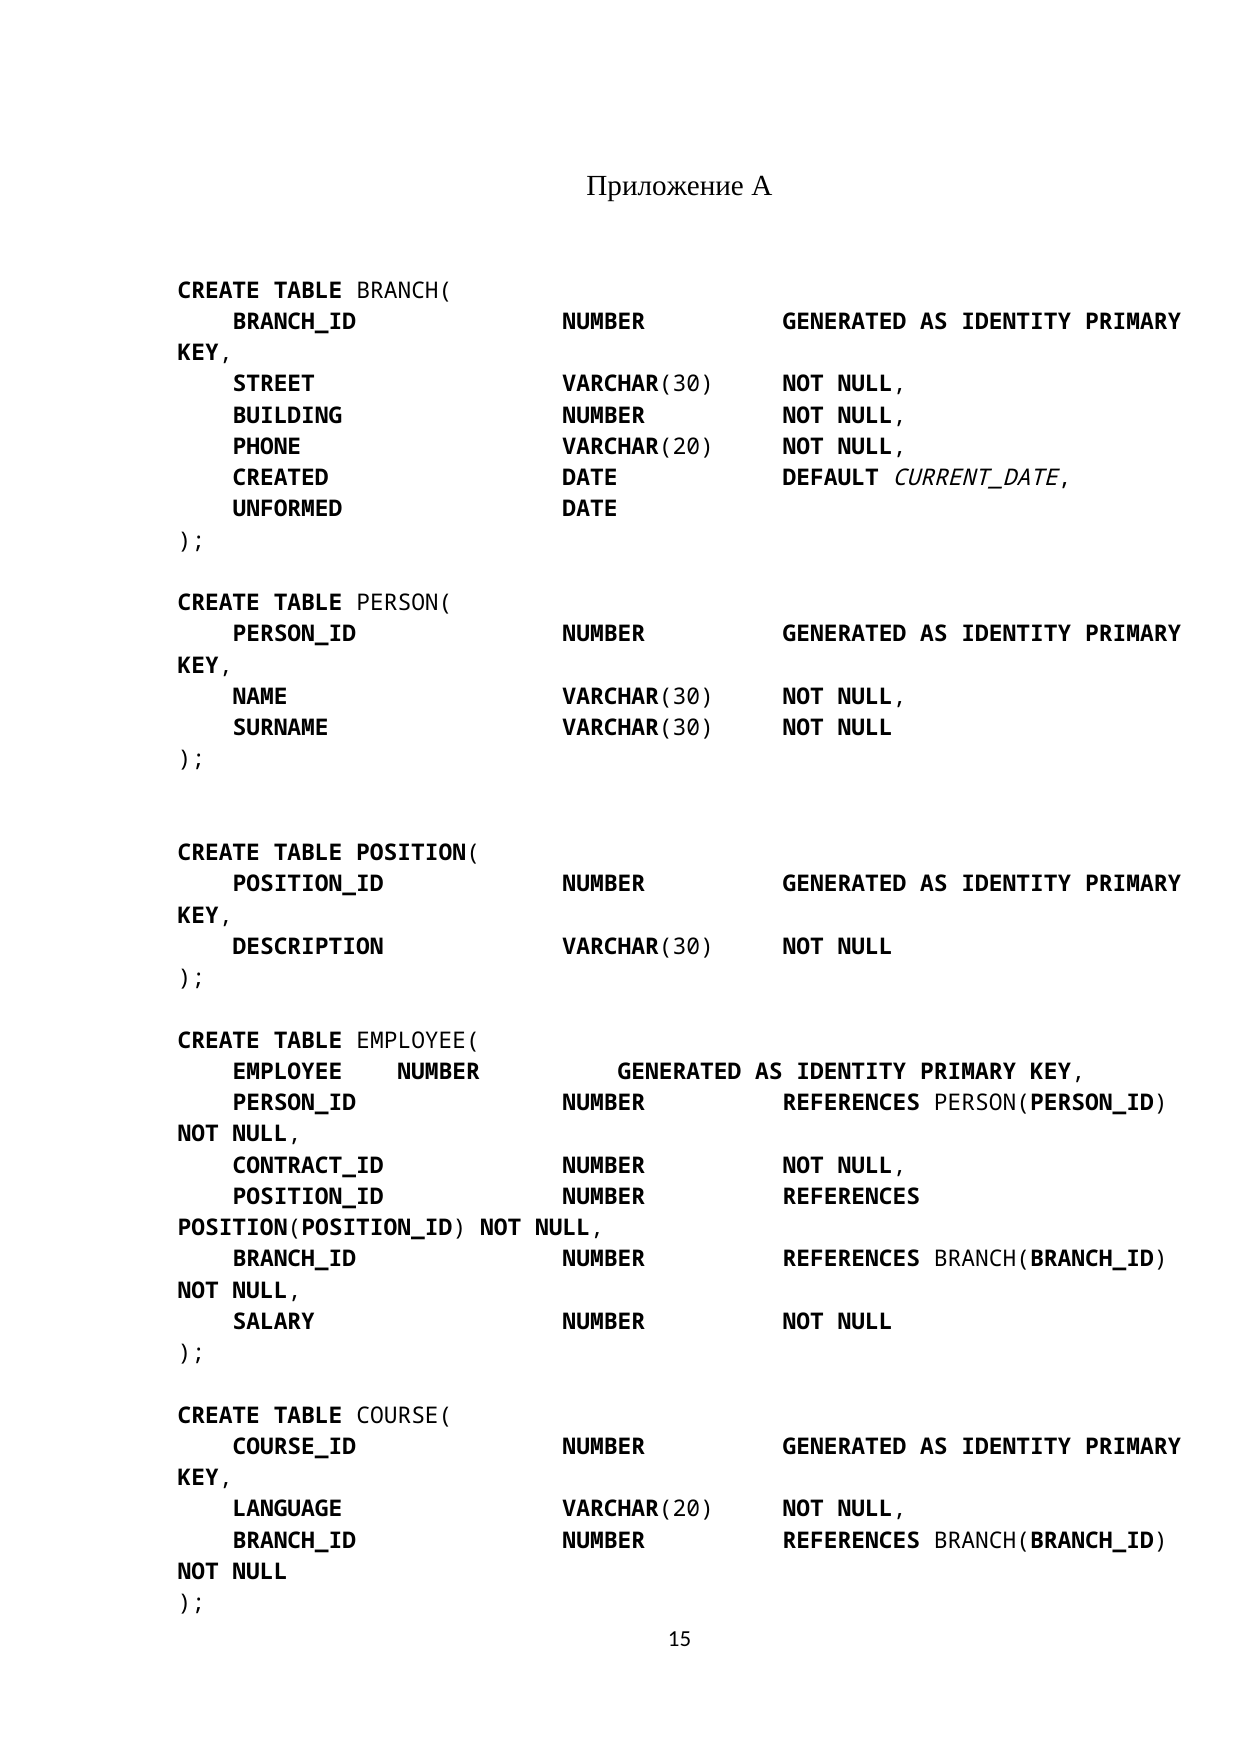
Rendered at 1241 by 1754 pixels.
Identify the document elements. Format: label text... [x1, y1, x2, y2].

subtitle Приложение А [177, 168, 1181, 202]
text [177, 273, 1181, 1617]
